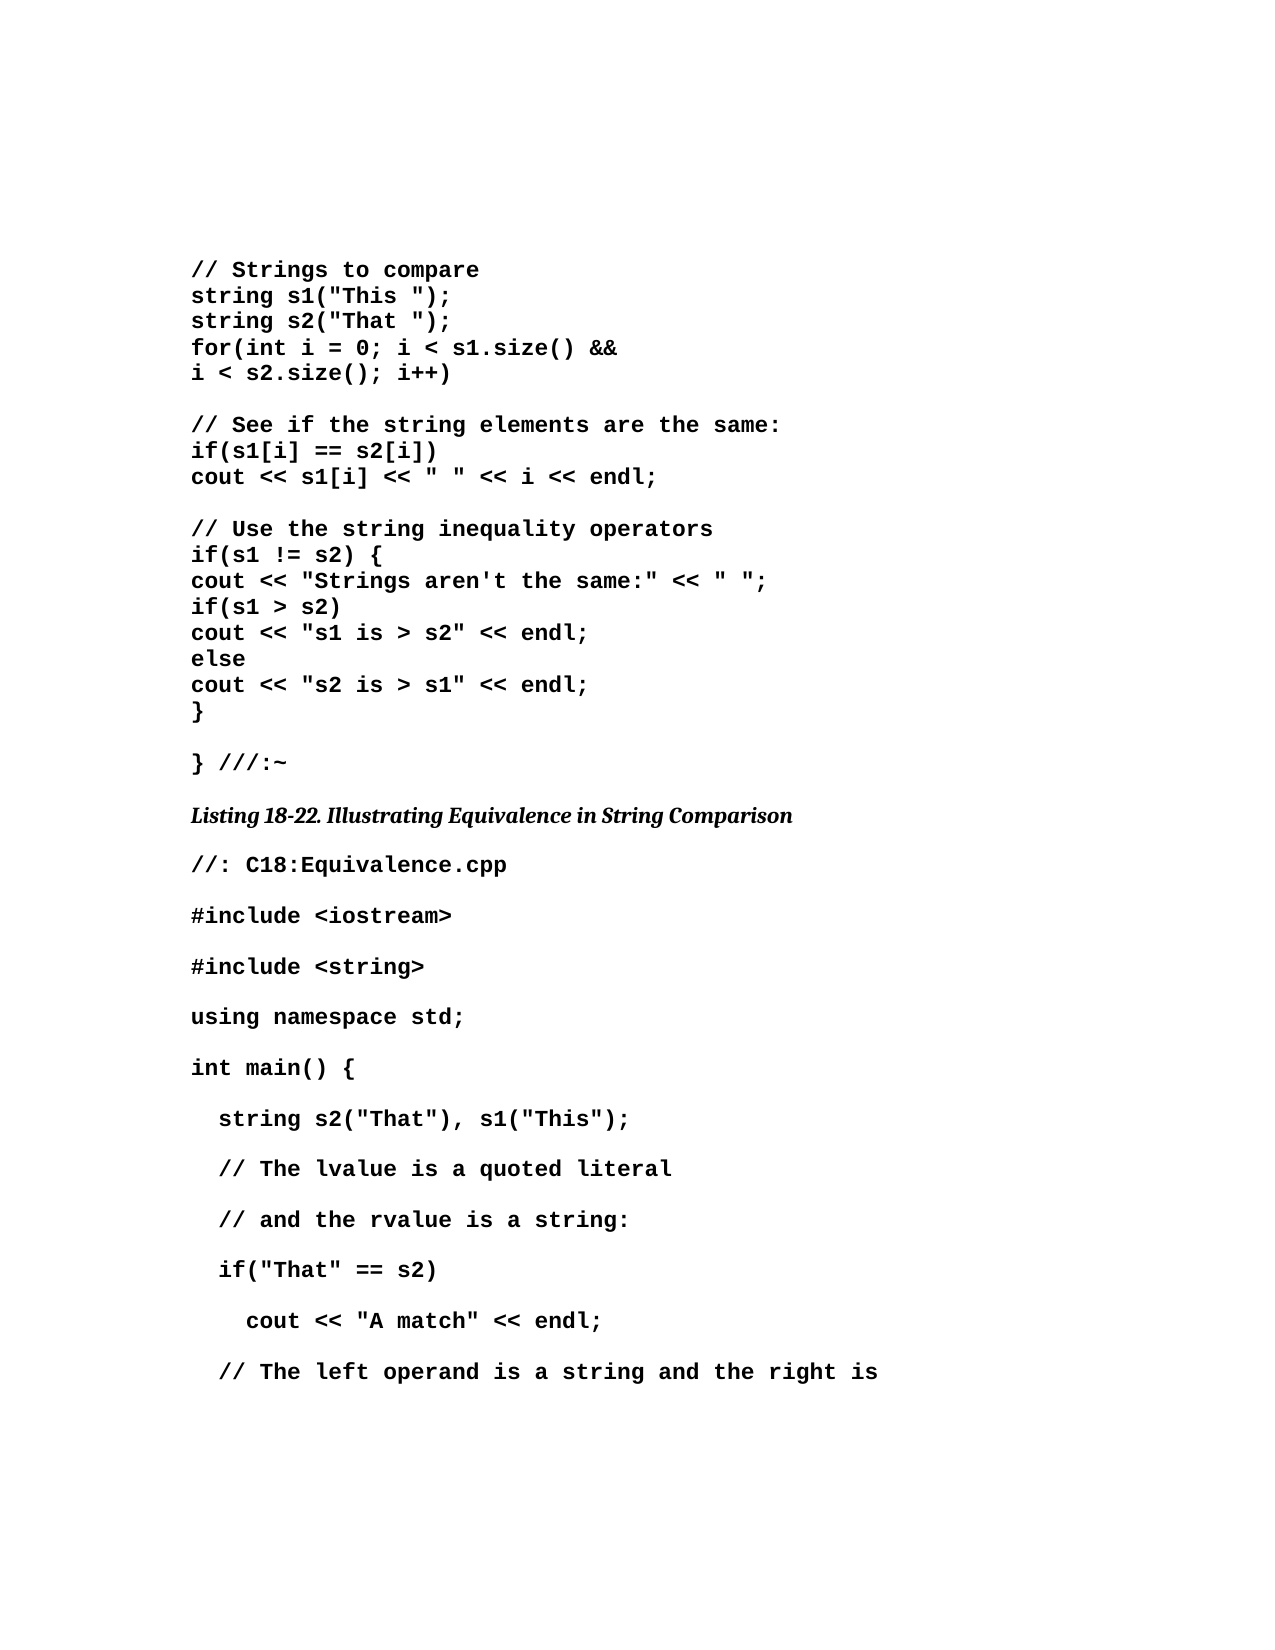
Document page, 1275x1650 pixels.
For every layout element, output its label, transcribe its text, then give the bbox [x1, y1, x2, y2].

text // Strings to compare [191, 258, 1087, 284]
text string s2("That "); [191, 310, 1087, 336]
text cout << "Strings aren't the same:" << " "; [191, 569, 1087, 595]
text Listing 18-22. Illustrating Equivalence in String Comparison [191, 803, 1087, 829]
text // and the rvalue is a string: [191, 1208, 1087, 1234]
text // The lvalue is a quoted literal [191, 1157, 1087, 1183]
text string s2("That"), s1("This"); [191, 1107, 1087, 1133]
text // Use the string inequality operators [191, 517, 1087, 543]
text using namespace std; [191, 1006, 1087, 1032]
text if(s1 != s2) { [191, 543, 1087, 569]
text int main() { [191, 1056, 1087, 1082]
text cout << "A match" << endl; [191, 1309, 1087, 1335]
text string s1("This "); [191, 284, 1087, 310]
text if(s1 > s2) [191, 595, 1087, 621]
text for(int i = 0; i < s1.size() && [191, 336, 1087, 362]
text if(s1[i] == s2[i]) [191, 439, 1087, 466]
text #include <iostream> [191, 904, 1087, 930]
text cout << "s2 is > s1" << endl; [191, 673, 1087, 699]
text i < s2.size(); i++) [191, 362, 1087, 388]
text else [191, 647, 1087, 673]
text //: C18:Equivalence.cpp [191, 854, 1087, 880]
text // See if the string elements are the same: [191, 414, 1087, 439]
text if("That" == s2) [191, 1259, 1087, 1285]
text } [191, 699, 1087, 725]
text #include <string> [191, 955, 1087, 981]
text // The left operand is a string and the right is [191, 1360, 1087, 1386]
text } ///:~ [191, 751, 1087, 777]
text cout << "s1 is > s2" << endl; [191, 621, 1087, 647]
text cout << s1[i] << " " << i << endl; [191, 466, 1087, 491]
